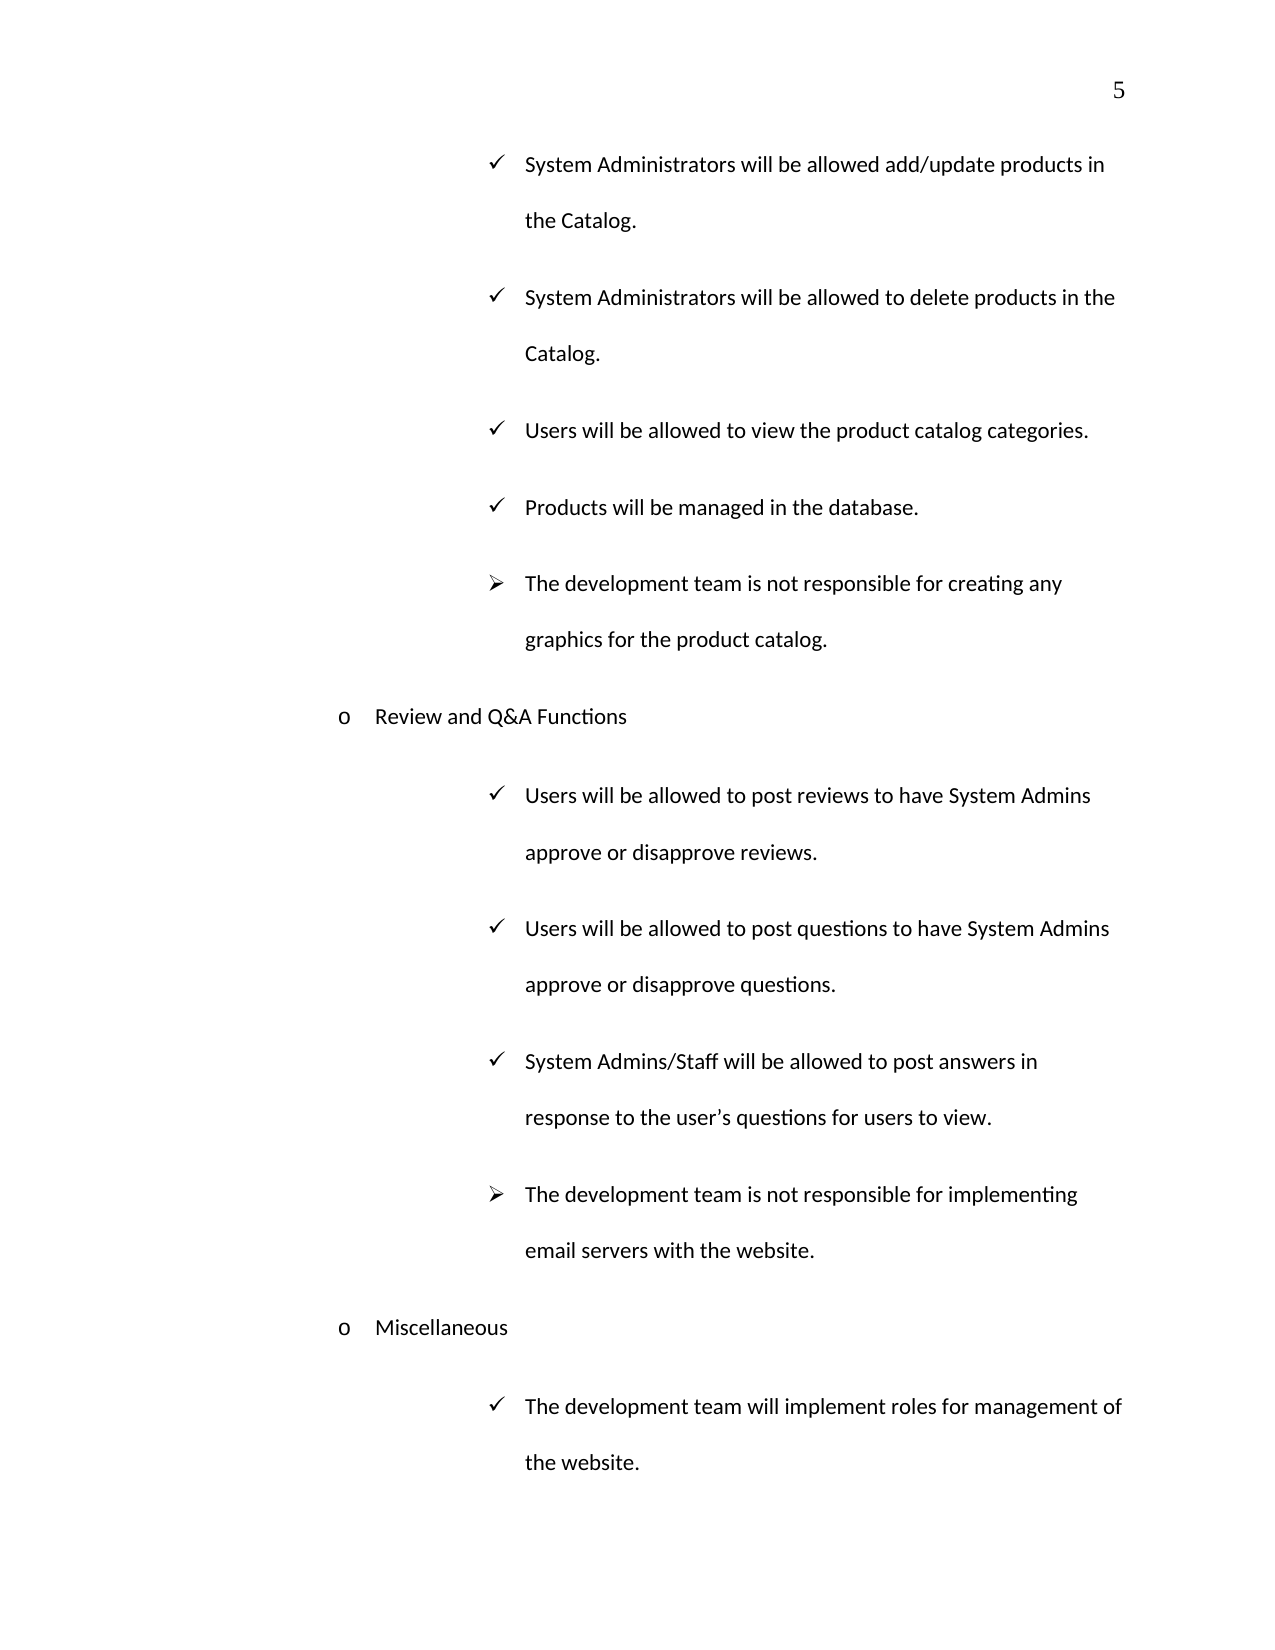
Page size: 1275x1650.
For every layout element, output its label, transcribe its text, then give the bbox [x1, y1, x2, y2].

list Products will be managed in the database. [487, 493, 1125, 521]
list The development team will implement roles for management of the website. [487, 1392, 1125, 1477]
list System Admins/Staff will be allowed to post answers in response to the user’s questions for users to view. [487, 1047, 1125, 1132]
list Users will be allowed to view the product catalog categories. [487, 416, 1125, 444]
list Review and Q&A Functions [337, 702, 1125, 732]
list Users will be allowed to post questions to have System Admins approve or disapprove questions. [487, 914, 1125, 999]
list Miscellaneous [337, 1313, 1125, 1342]
list System Administrators will be allowed to delete products in the Catalog. [487, 283, 1125, 367]
list The development team is not responsible for implementing email servers with the website. [487, 1180, 1125, 1264]
list System Administrators will be allowed add/update products in the Catalog. [487, 150, 1125, 234]
list Users will be allowed to post reviews to have System Admins approve or disapprove reviews. [487, 782, 1125, 866]
list The development team is not responsible for creating any graphics for the product catalog. [487, 569, 1125, 654]
